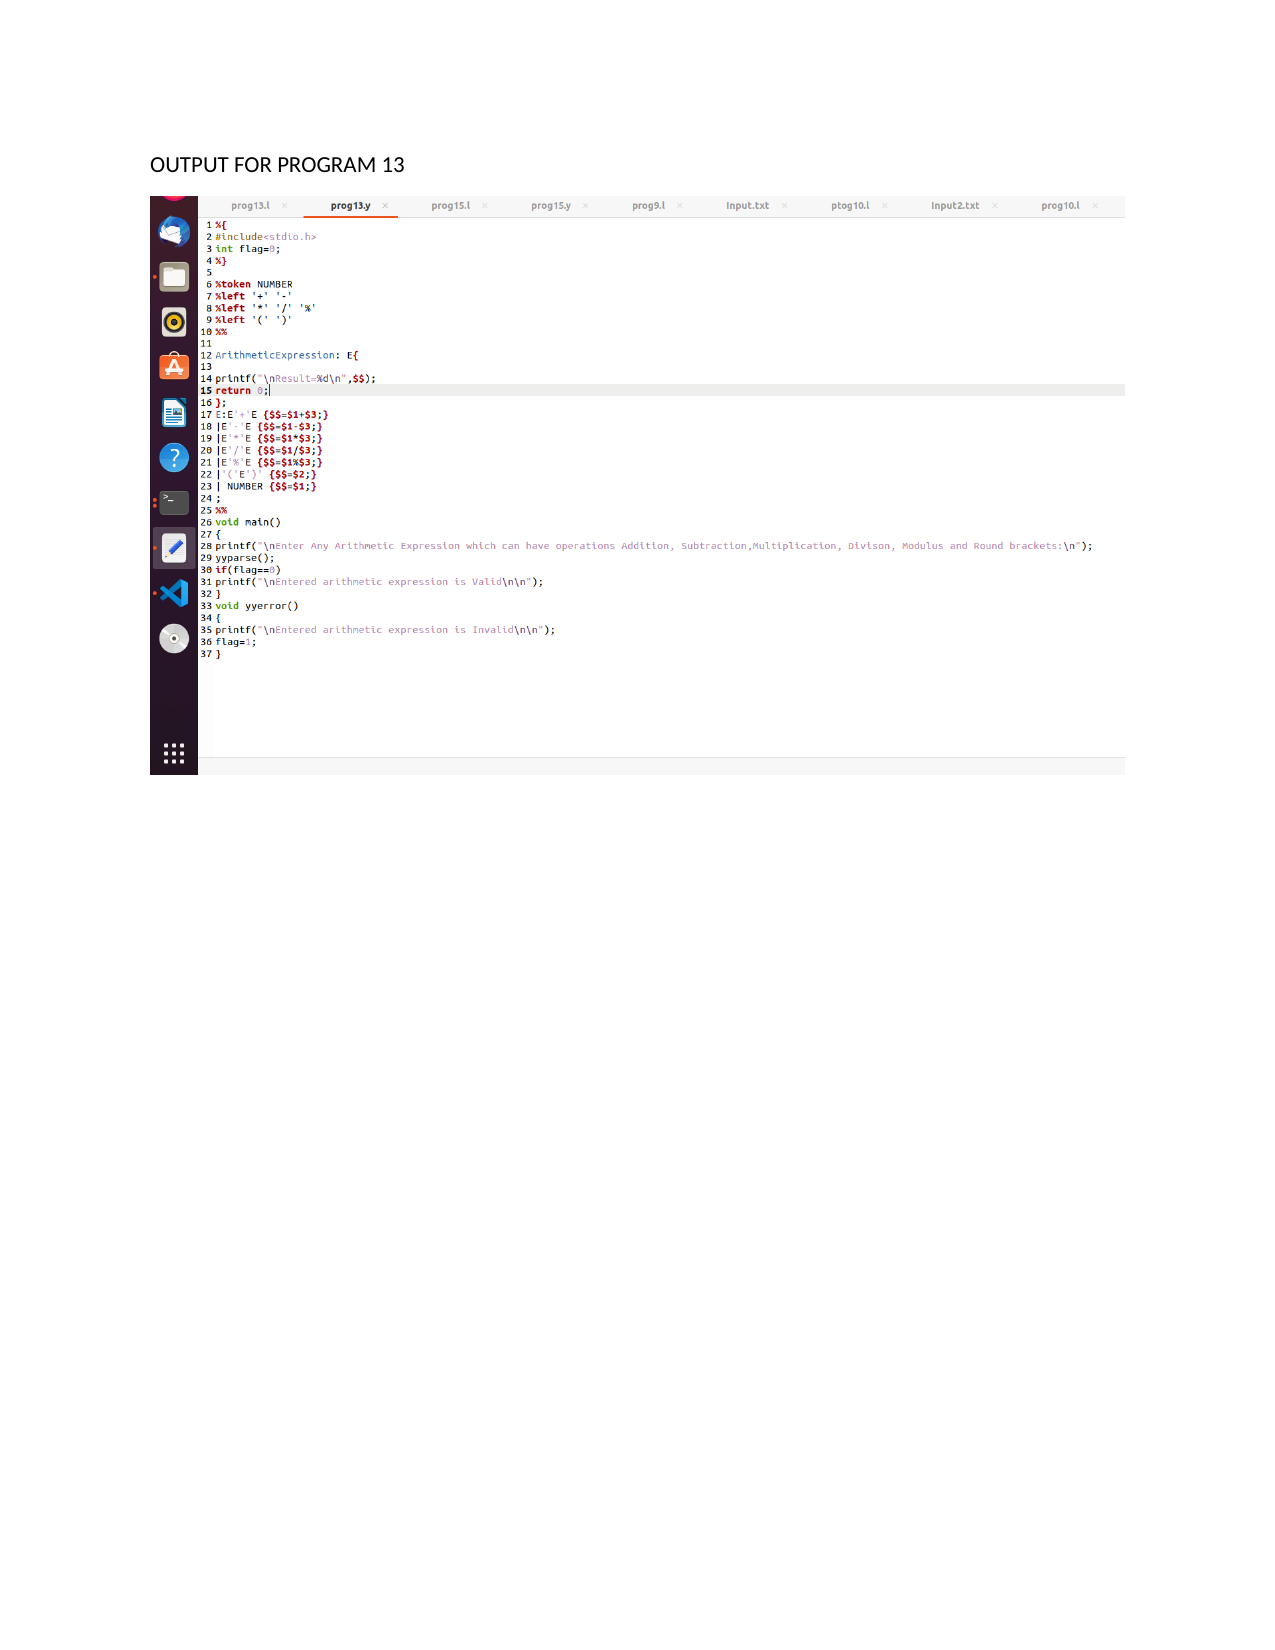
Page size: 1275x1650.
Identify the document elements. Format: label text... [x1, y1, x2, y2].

picture [150, 196, 1125, 775]
text OUTPUT FOR PROGRAM 13 [150, 150, 1125, 178]
